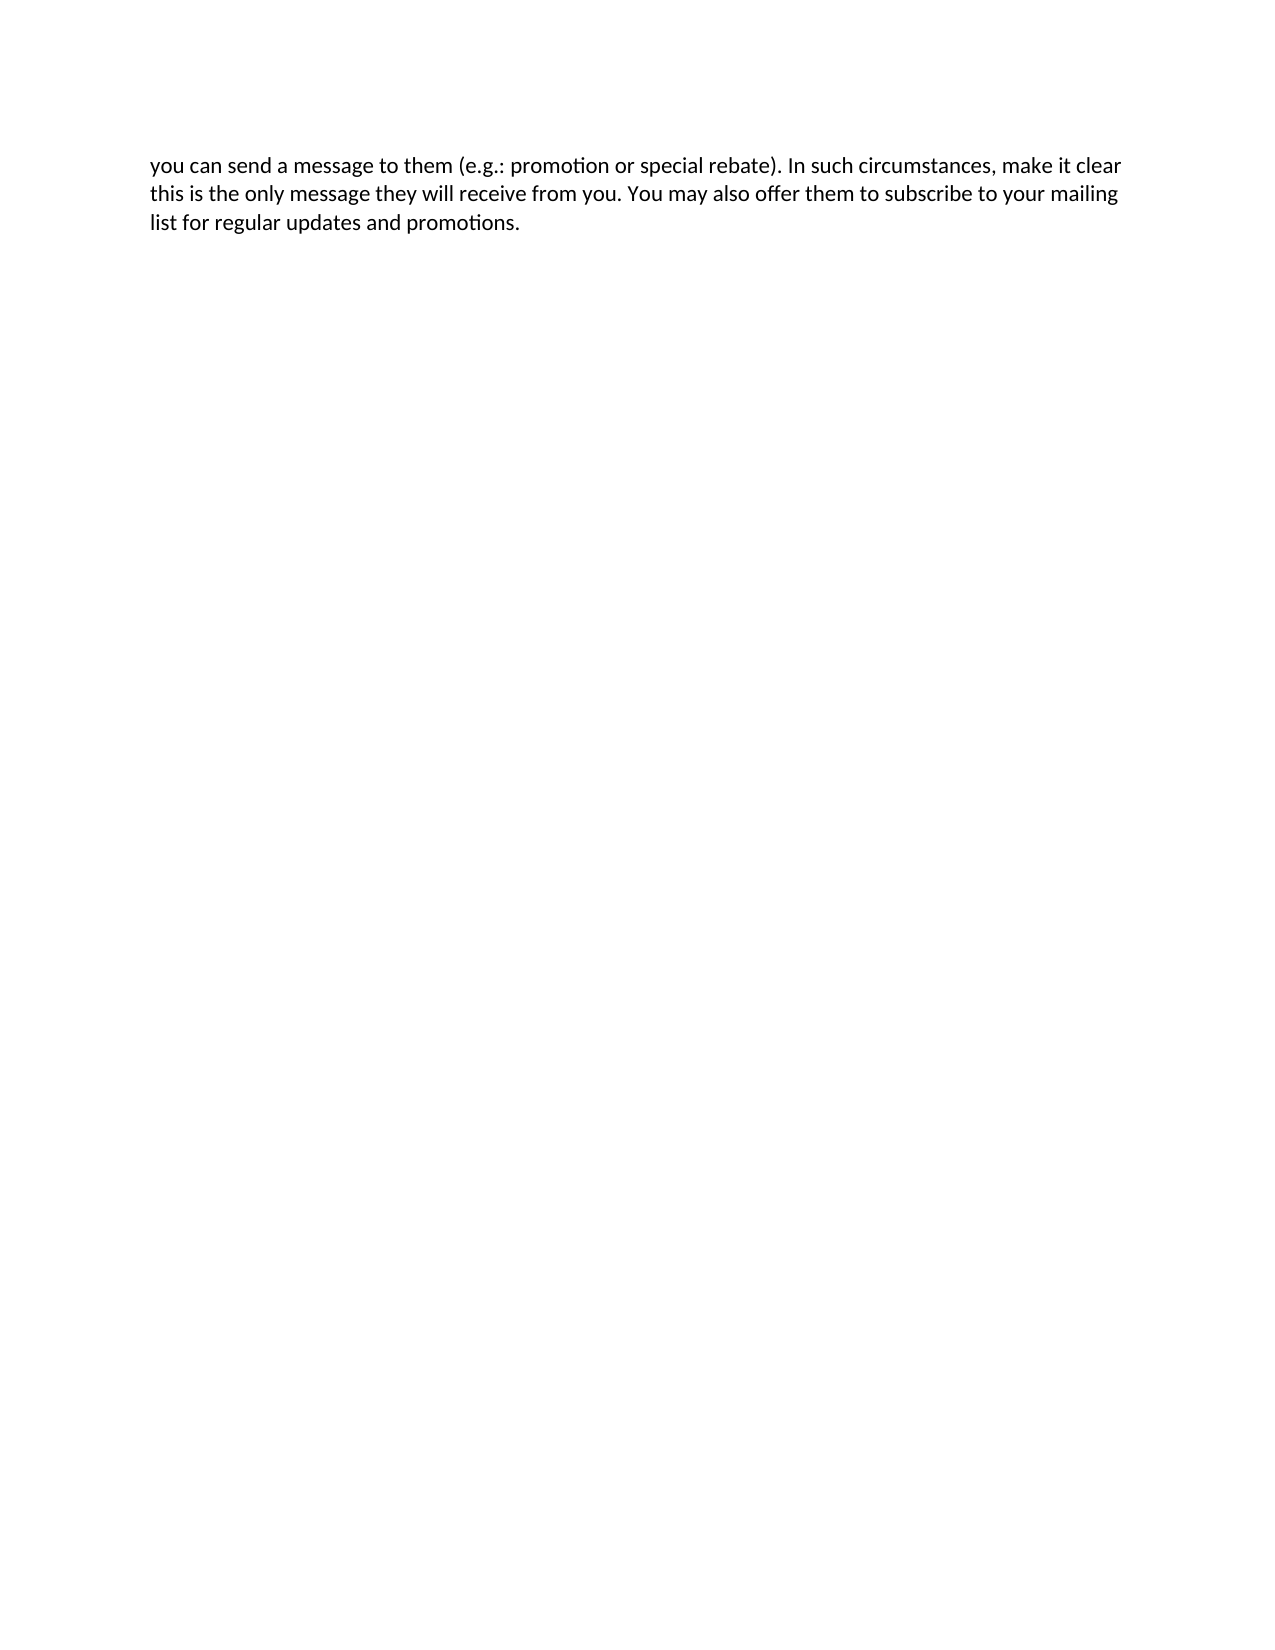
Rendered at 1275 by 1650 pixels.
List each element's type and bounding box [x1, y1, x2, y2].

table_header [149, 150, 1133, 266]
